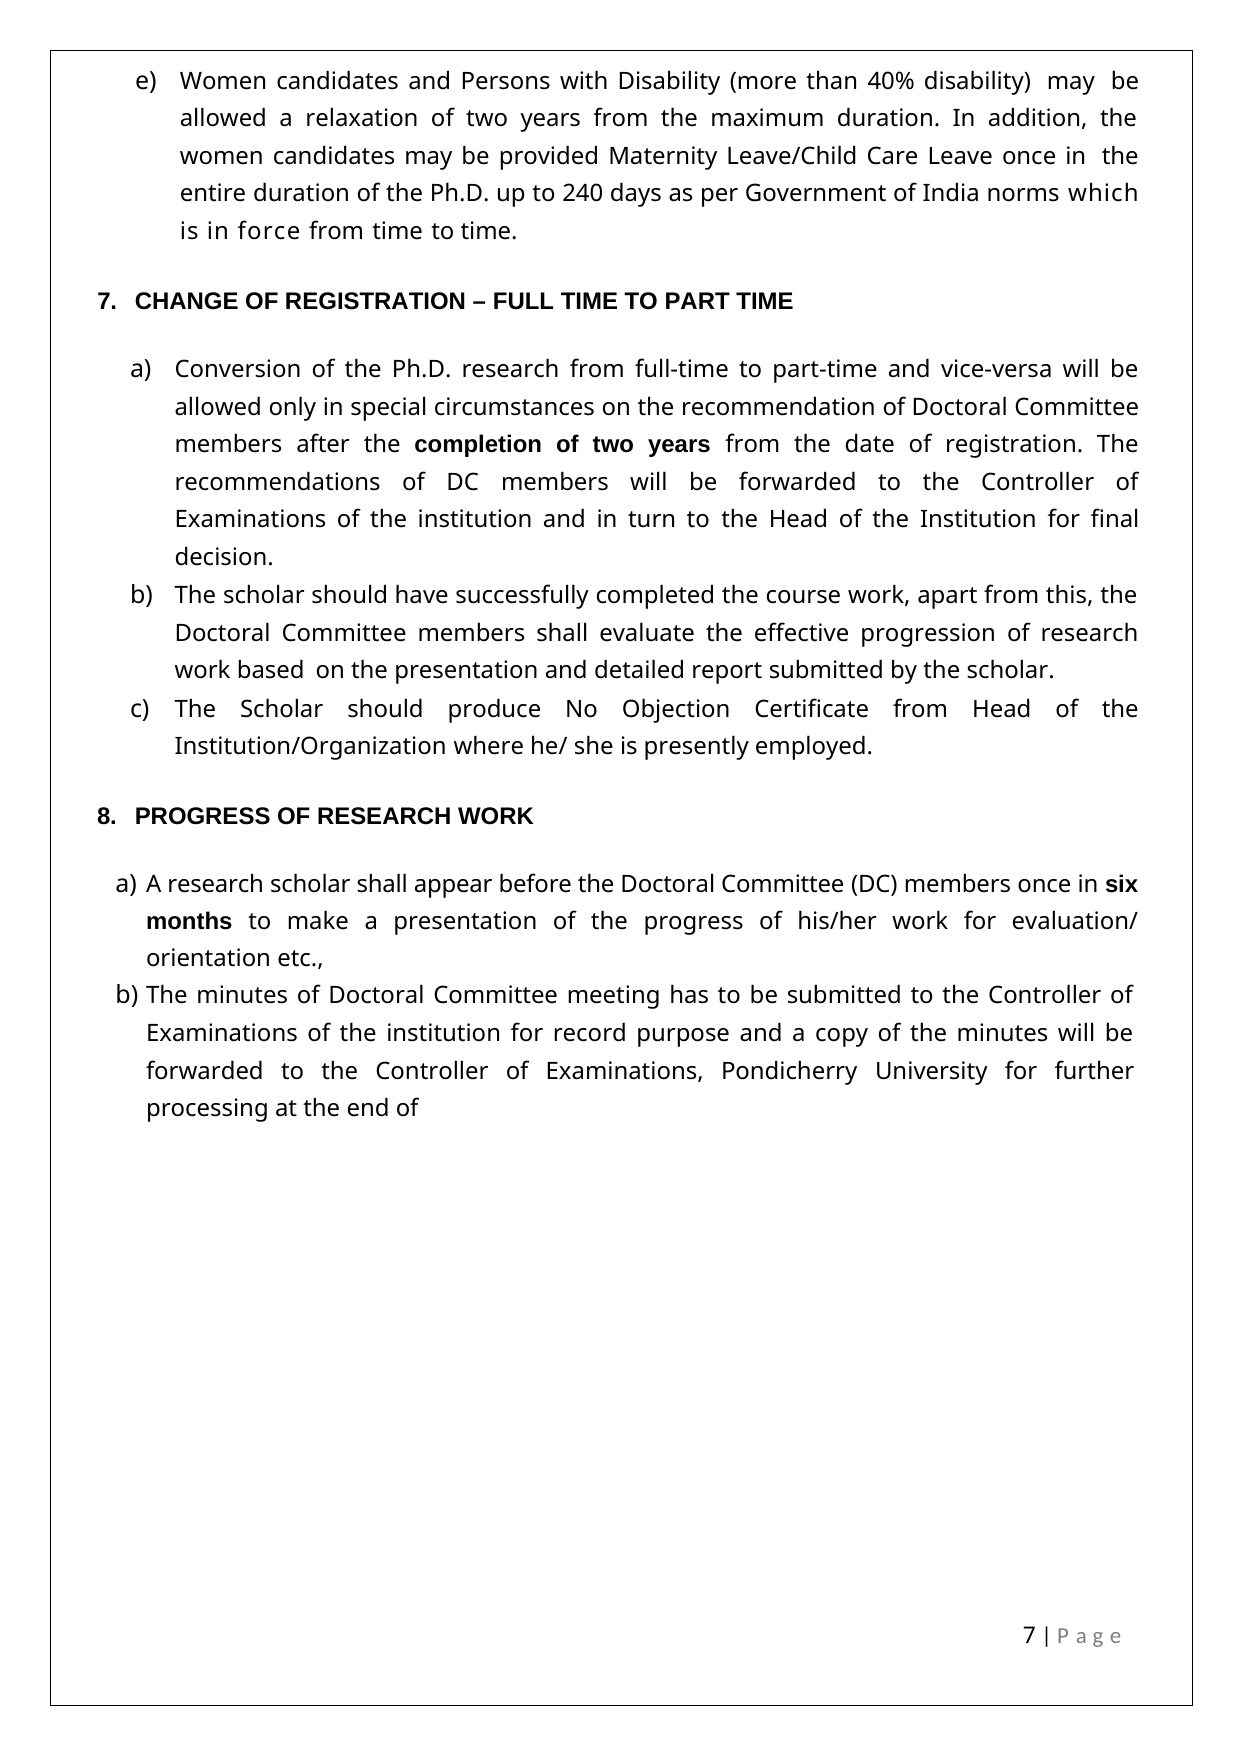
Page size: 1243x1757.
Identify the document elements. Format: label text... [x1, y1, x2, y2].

list The scholar should have successfully completed the course work, apart from this, the Doctoral Committee members shall evaluate the effective progression of research work based on the presentation and detailed report submitted by the scholar. [130, 577, 1139, 686]
subtitle PROGRESS OF RESEARCH WORK [97, 802, 1166, 829]
list Women candidates and Persons with Disability (more than 40% disability) may be allowed a relaxation of two years from the maximum duration. In addition, the women candidates may be provided Maternity Leave/Child Care Leave once in the entire duration of the Ph.D. up to 240 days as per Government of India norms which is in force from time to time. [135, 62, 1139, 246]
list The minutes of Doctoral Committee meeting has to be submitted to the Controller of Examinations of the institution for record purpose and a copy of the minutes will be forwarded to the Controller of Examinations, Pondicherry University for further processing at the end of [115, 977, 1134, 1123]
list The Scholar should produce No Objection Certificate from Head of the Institution/Organization where he/ she is presently employed. [130, 690, 1139, 761]
subtitle CHANGE OF REGISTRATION – FULL TIME TO PART TIME [97, 287, 1166, 315]
list A research scholar shall appear before the Doctoral Committee (DC) members once in six months to make a presentation of the progress of his/her work for evaluation/ orientation etc., [115, 865, 1138, 973]
list Conversion of the Ph.D. research from full-time to part-time and vice-versa will be allowed only in special circumstances on the recommendation of Doctoral Committee members after the completion of two years from the date of registration. The recommendations of DC members will be forwarded to the Controller of Examinations of the institution and in turn to the Head of the Institution for final decision. [130, 351, 1139, 572]
